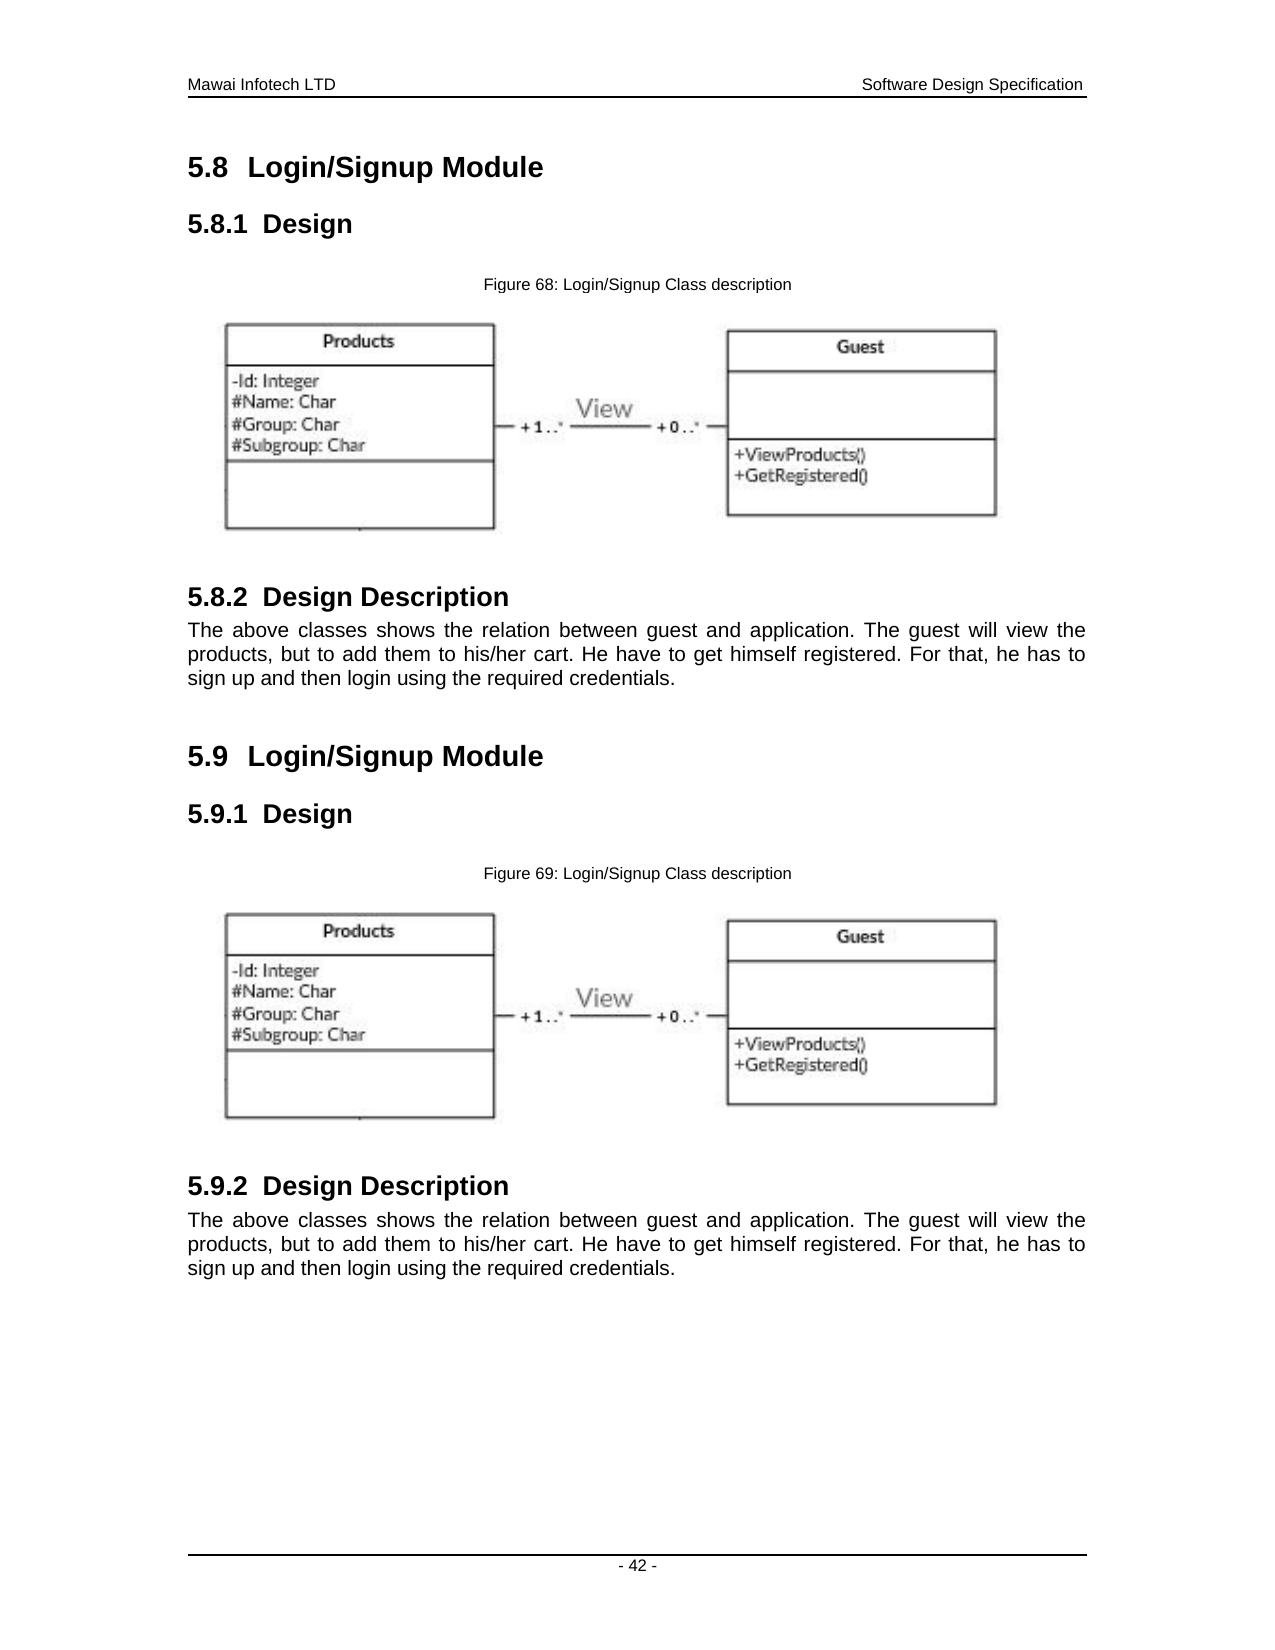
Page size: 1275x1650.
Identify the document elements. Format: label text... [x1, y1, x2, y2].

subtitle Login/Signup Module [187, 739, 1087, 773]
picture [187, 883, 1064, 1145]
picture [187, 293, 1064, 556]
subtitle Design Description [187, 581, 1087, 612]
subtitle Design Description [187, 1170, 1087, 1201]
subtitle Login/Signup Module [187, 150, 1087, 183]
subtitle Design [187, 208, 1087, 240]
text The above classes shows the relation between guest and application. The guest will view the products, but to add them to his/her cart. He have to get himself registered. For that, he has to sign up and then login using the required credentials. [187, 618, 1087, 690]
text Figure 69: Login/Signup Class description [187, 864, 1087, 883]
text The above classes shows the relation between guest and application. The guest will view the products, but to add them to his/her cart. He have to get himself registered. For that, he has to sign up and then login using the required credentials. [187, 1207, 1087, 1279]
text Figure 68: Login/Signup Class description [187, 275, 1087, 294]
subtitle Design [187, 798, 1087, 829]
